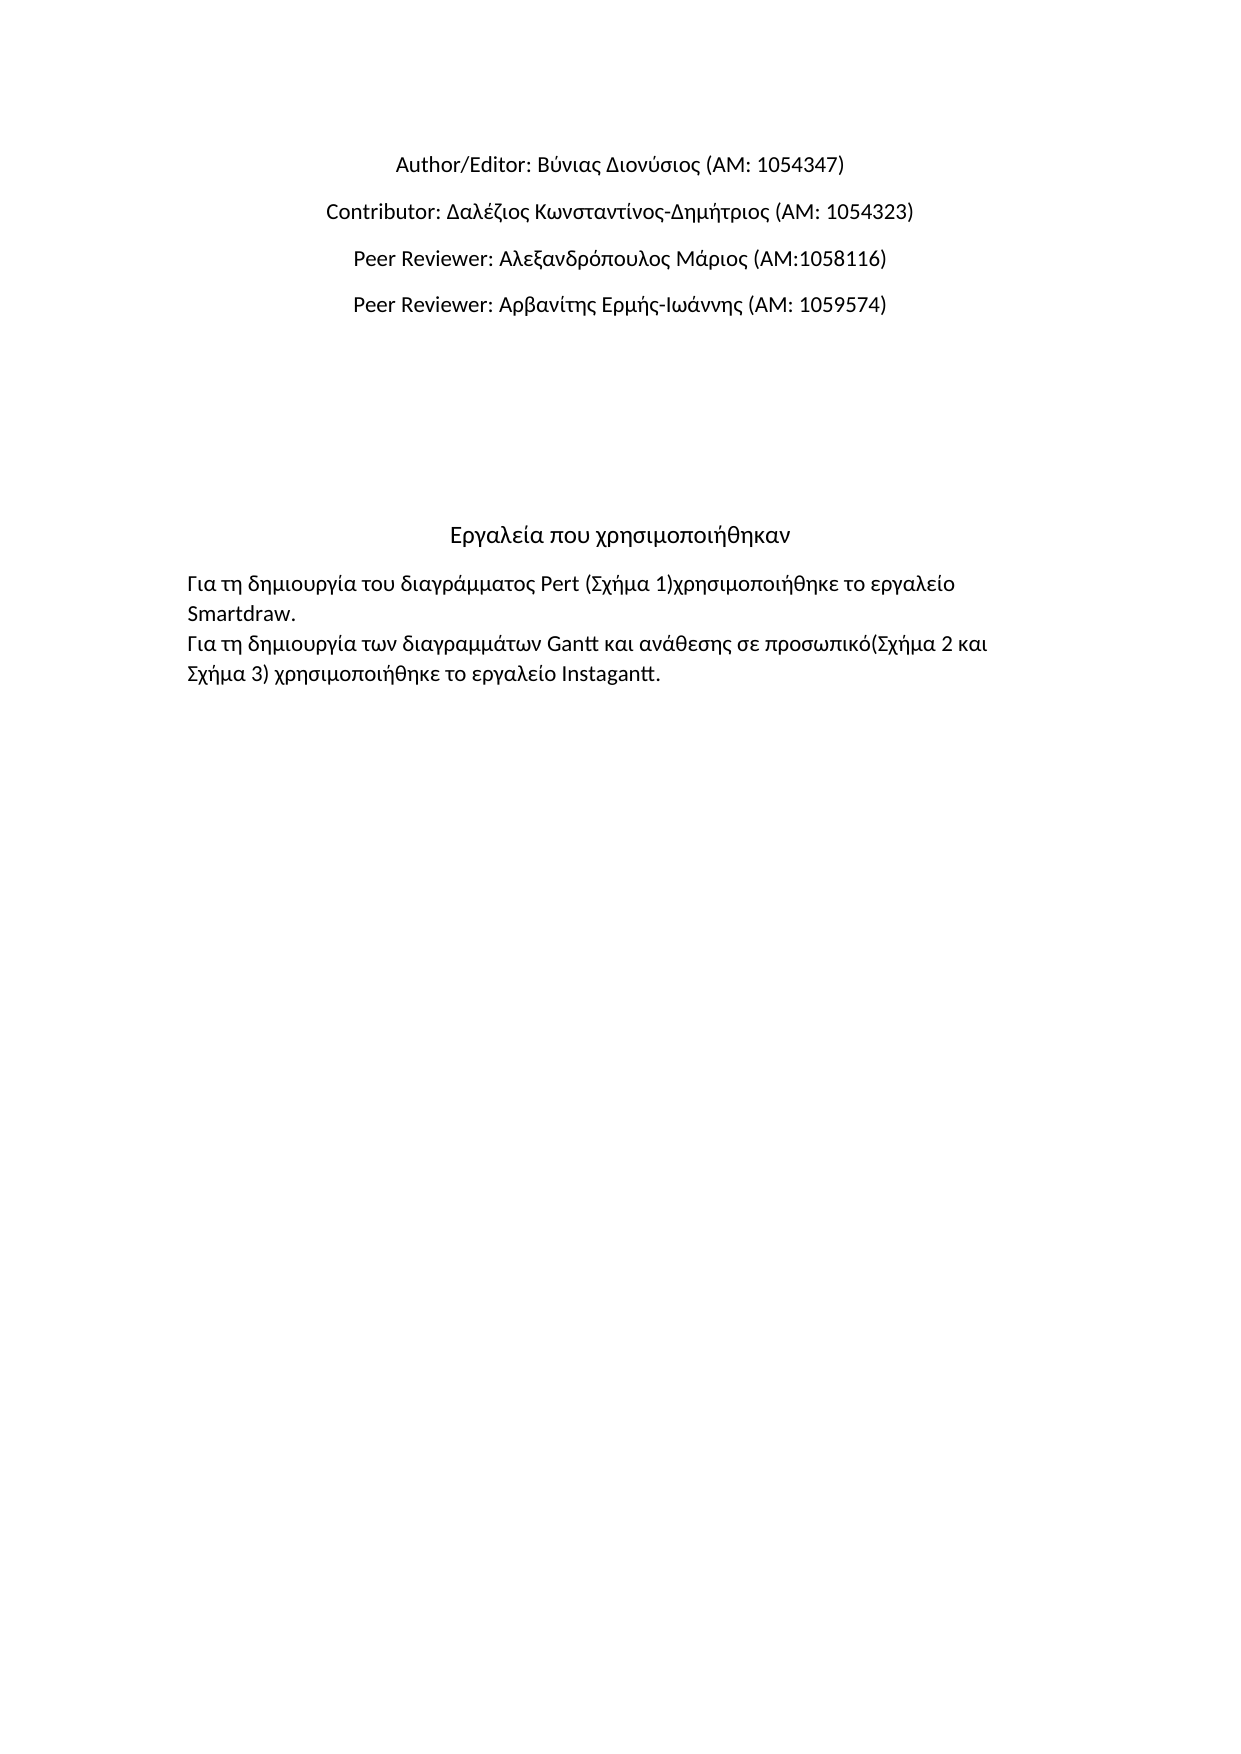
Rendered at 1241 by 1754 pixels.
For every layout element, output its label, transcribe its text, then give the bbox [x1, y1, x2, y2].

text Author/Editor: Βύνιας Διονύσιος (AM: 1054347) [187, 150, 1053, 178]
text Peer Reviewer: Αρβανίτης Ερμής-Ιωάννης (AM: 1059574) [187, 291, 1053, 319]
text Για τη δημιουργία του διαγράμματος Pert (Σχήμα 1)χρησιμοποιήθηκε το εργαλείο Smartdraw. Για τη δημιουργία των διαγραμμάτων Gantt και ανάθεσης σε προσωπικό(Σχήμα 2 και Σχήμα 3) χρησιμοποιήθηκε το εργαλείο Instagantt. [187, 569, 1053, 688]
text Peer Reviewer: Αλεξανδρόπουλος Μάριος (AM:1058116) [187, 244, 1053, 272]
text Contributor: Δαλέζιος Κωνσταντίνος-Δημήτριος (ΑΜ: 1054323) [187, 197, 1053, 225]
text Εργαλεία που χρησιμοποιήθηκαν [187, 519, 1053, 550]
